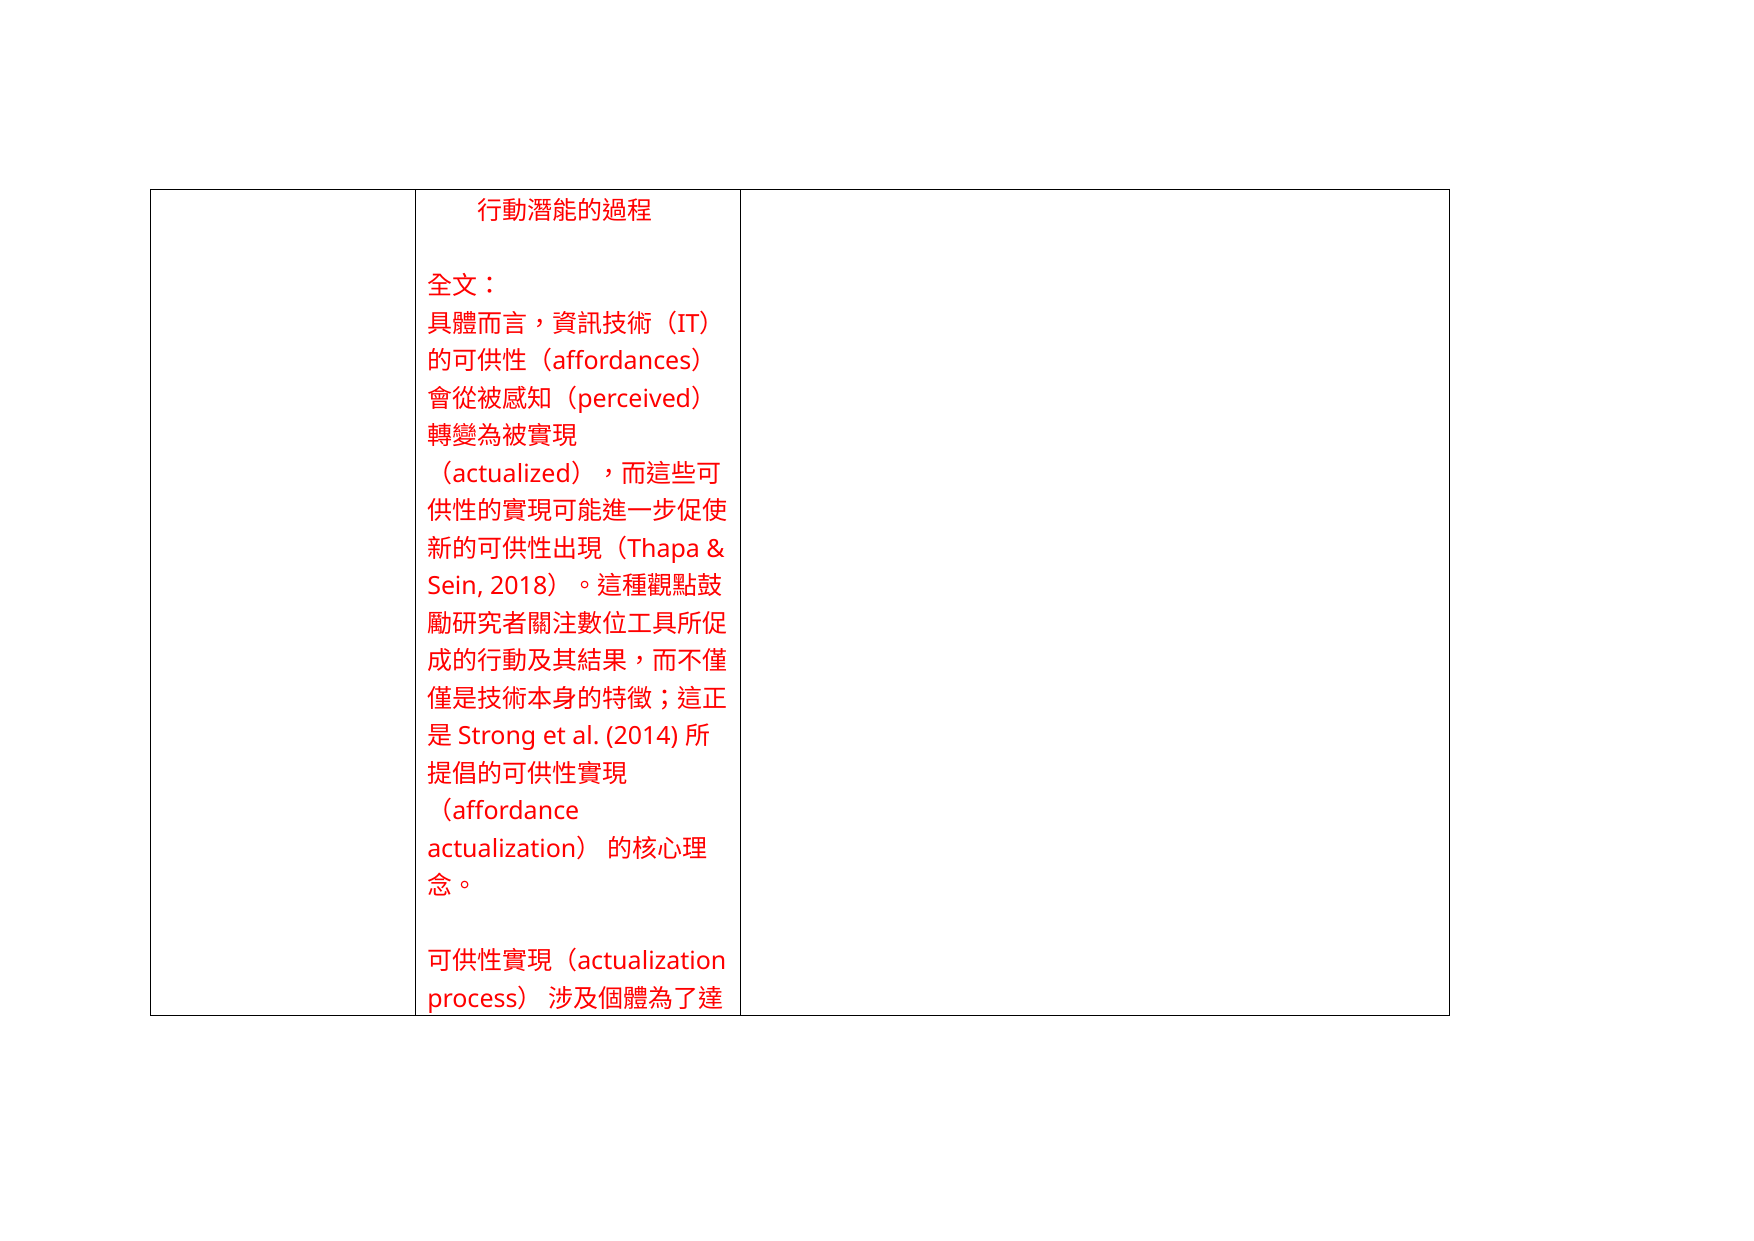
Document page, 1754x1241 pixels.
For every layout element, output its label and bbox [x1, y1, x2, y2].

table_cell [151, 190, 415, 1015]
table_cell [416, 190, 740, 1015]
table_cell [741, 190, 1449, 1015]
